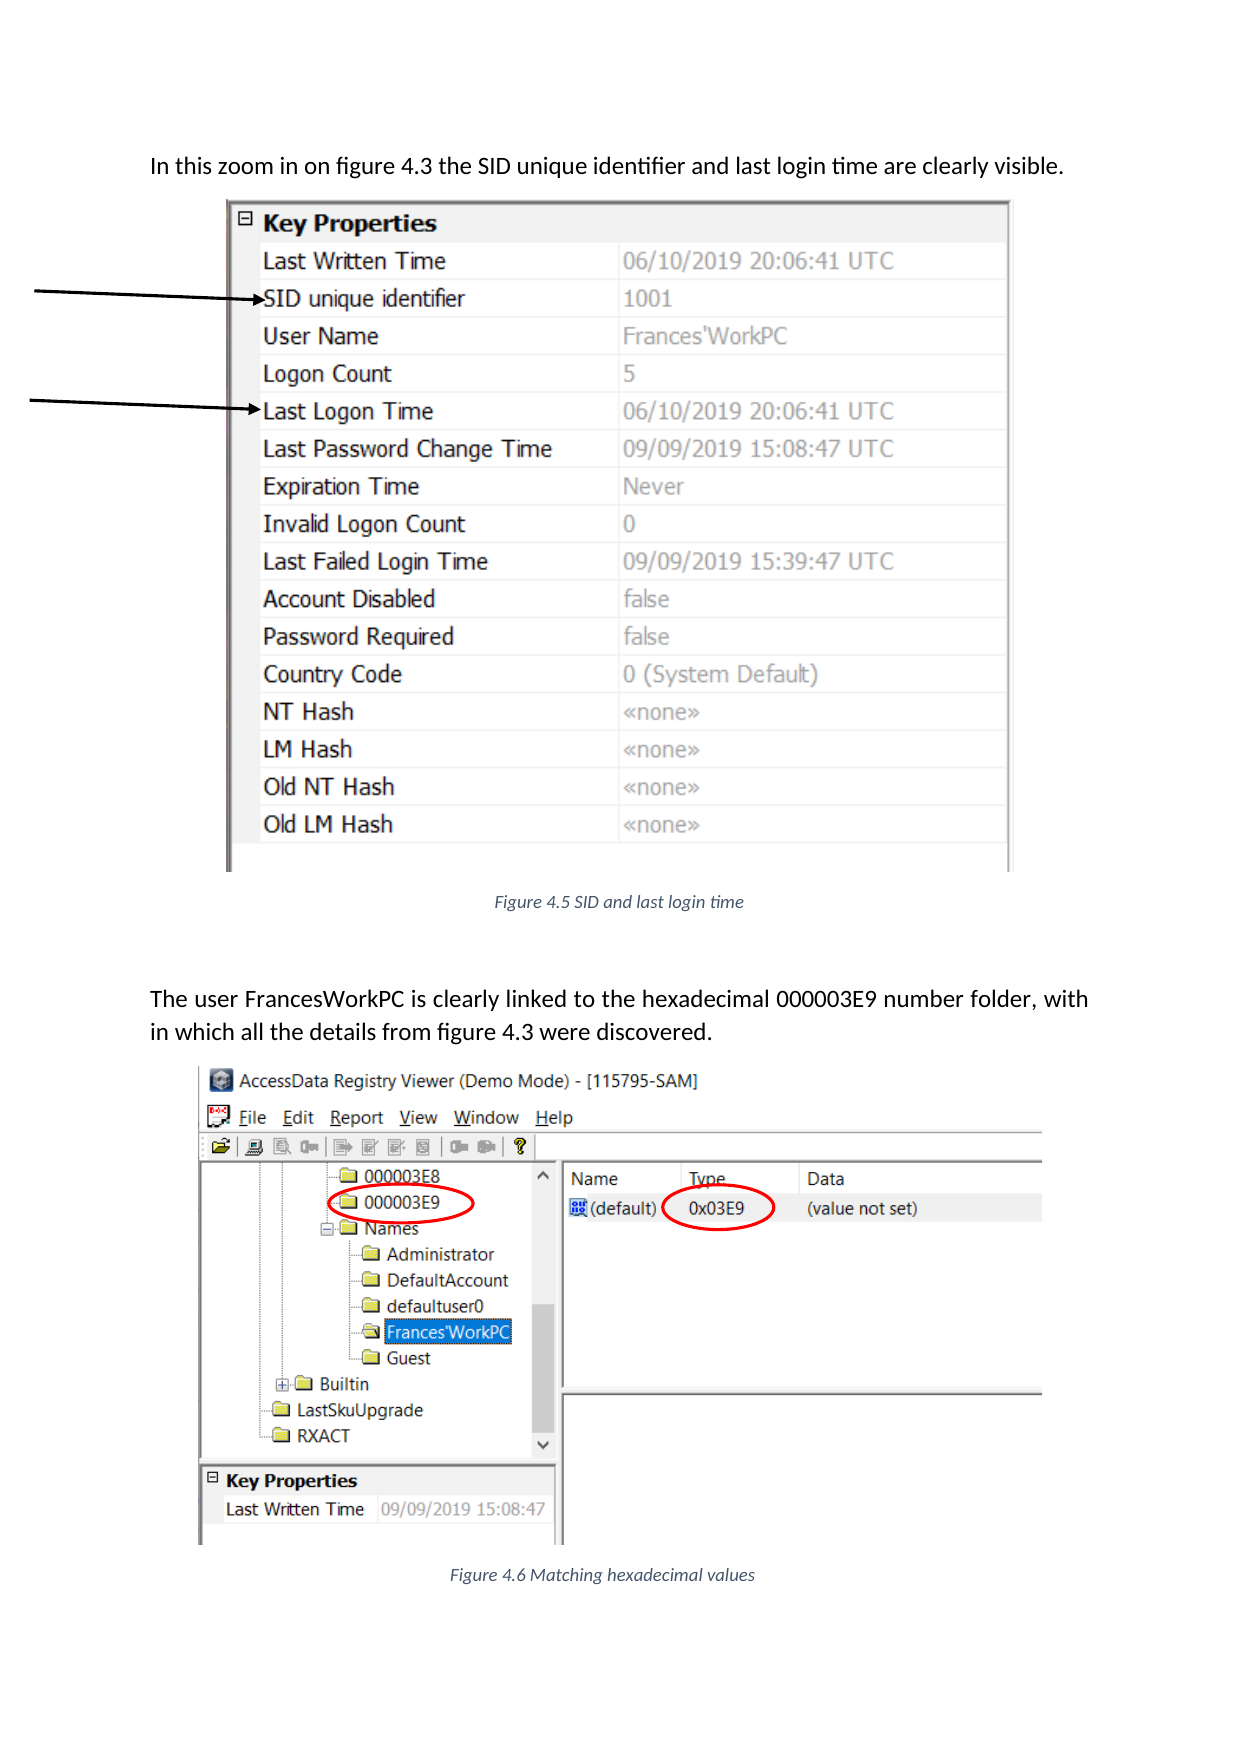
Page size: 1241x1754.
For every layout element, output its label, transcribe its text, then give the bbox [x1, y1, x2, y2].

text The user FrancesWorkPC is clearly linked to the hexadecimal 000003E9 number folder, with in which all the details from figure 4.3 were discovered. [150, 984, 1090, 1047]
text In this zoom in on figure 4.3 the SID unique identifier and last login time are clearly visible. [150, 150, 1090, 181]
picture [226, 199, 1014, 872]
picture [198, 1066, 1043, 1545]
